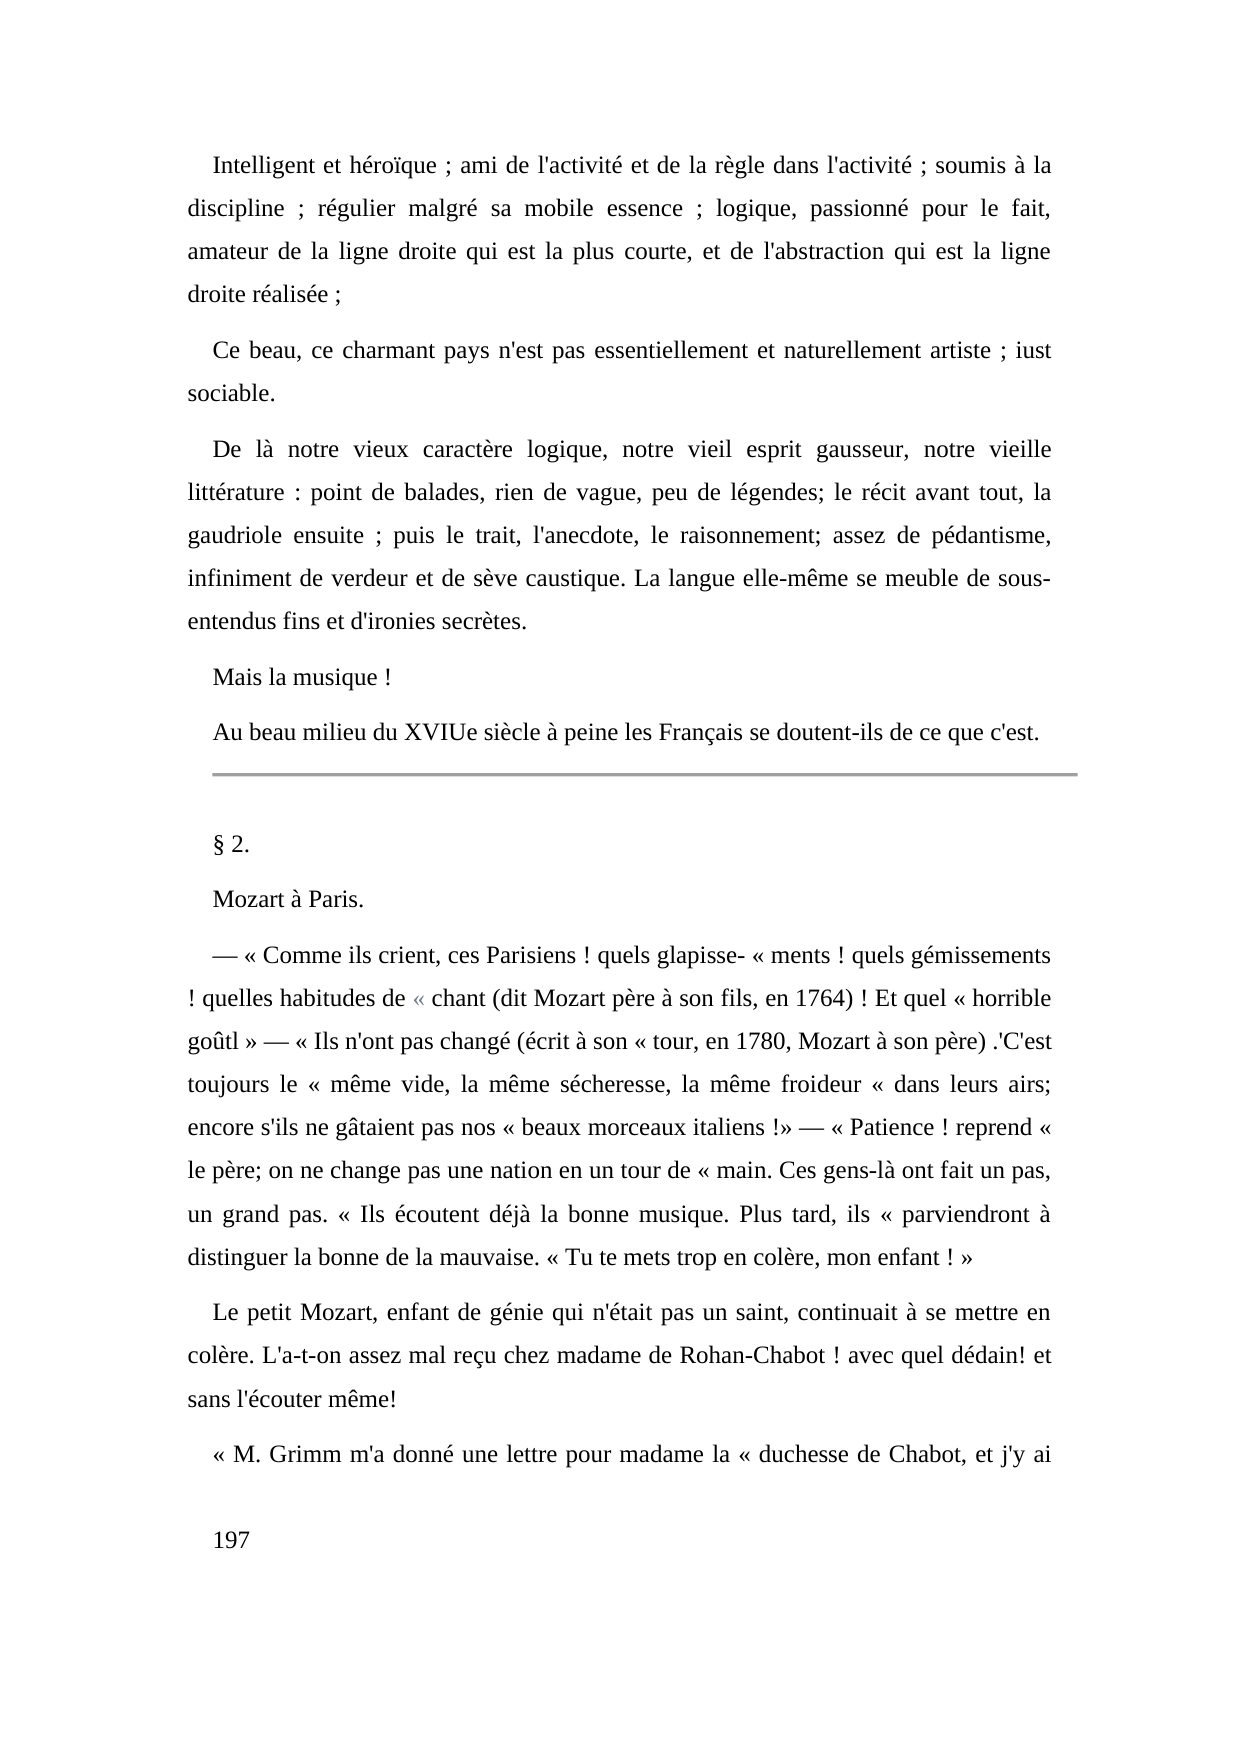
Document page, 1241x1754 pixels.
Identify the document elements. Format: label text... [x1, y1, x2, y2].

text Intelligent et héroïque ; ami de l'activité et de la règle dans l'activité ; soumis à la discipline ; régulier malgré sa mobile essence ; logique, passionné pour le fait, amateur de la ligne droite qui est la plus courte, et de l'abstraction qui est la ligne droite réalisée ; [187, 150, 1053, 308]
text Au beau milieu du XVIUe siècle à peine les Français se doutent-ils de ce que c'est. [187, 717, 1053, 746]
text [187, 1439, 1053, 1468]
text § 2. [187, 829, 1053, 857]
text Le petit Mozart, enfant de génie qui n'était pas un saint, continuait à se mettre en colère. L'a-t-on assez mal reçu chez madame de Rohan-Chabot ! avec quel dédain! et sans l'écouter même! [187, 1297, 1053, 1412]
text De là notre vieux caractère logique, notre vieil esprit gausseur, notre vieille littérature : point de balades, rien de vague, peu de légendes; le récit avant tout, la gaudriole ensuite ; puis le trait, l'anecdote, le raisonnement; assez de pédantisme, infiniment de verdeur et de sève caustique. La langue elle-même se meuble de sous-entendus fins et d'ironies secrètes. [187, 434, 1053, 635]
text Mozart à Paris. [187, 884, 1053, 913]
text Mais la musique ! [187, 662, 1053, 691]
text — « Comme ils crient, ces Parisiens ! quels glapisse- « ments ! quels gémissements ! quelles habitudes de « chant (dit Mozart père à son fils, en 1764) ! Et quel « horrible goûtl » — « Ils n'ont pas changé (écrit à son « tour, en 1780, Mozart à son père) .'C'est toujours le « même vide, la même sécheresse, la même froideur « dans leurs airs; encore s'ils ne gâtaient pas nos « beaux morceaux italiens !» — « Patience ! reprend « le père; on ne change pas une nation en un tour de « main. Ces gens-là ont fait un pas, un grand pas. « Ils écoutent déjà la bonne musique. Plus tard, ils « parviendront à distinguer la bonne de la mauvaise. « Tu te mets trop en colère, mon enfant ! » [187, 940, 1053, 1271]
text Ce beau, ce charmant pays n'est pas essentiellement et naturellement artiste ; iust sociable. [187, 335, 1053, 407]
